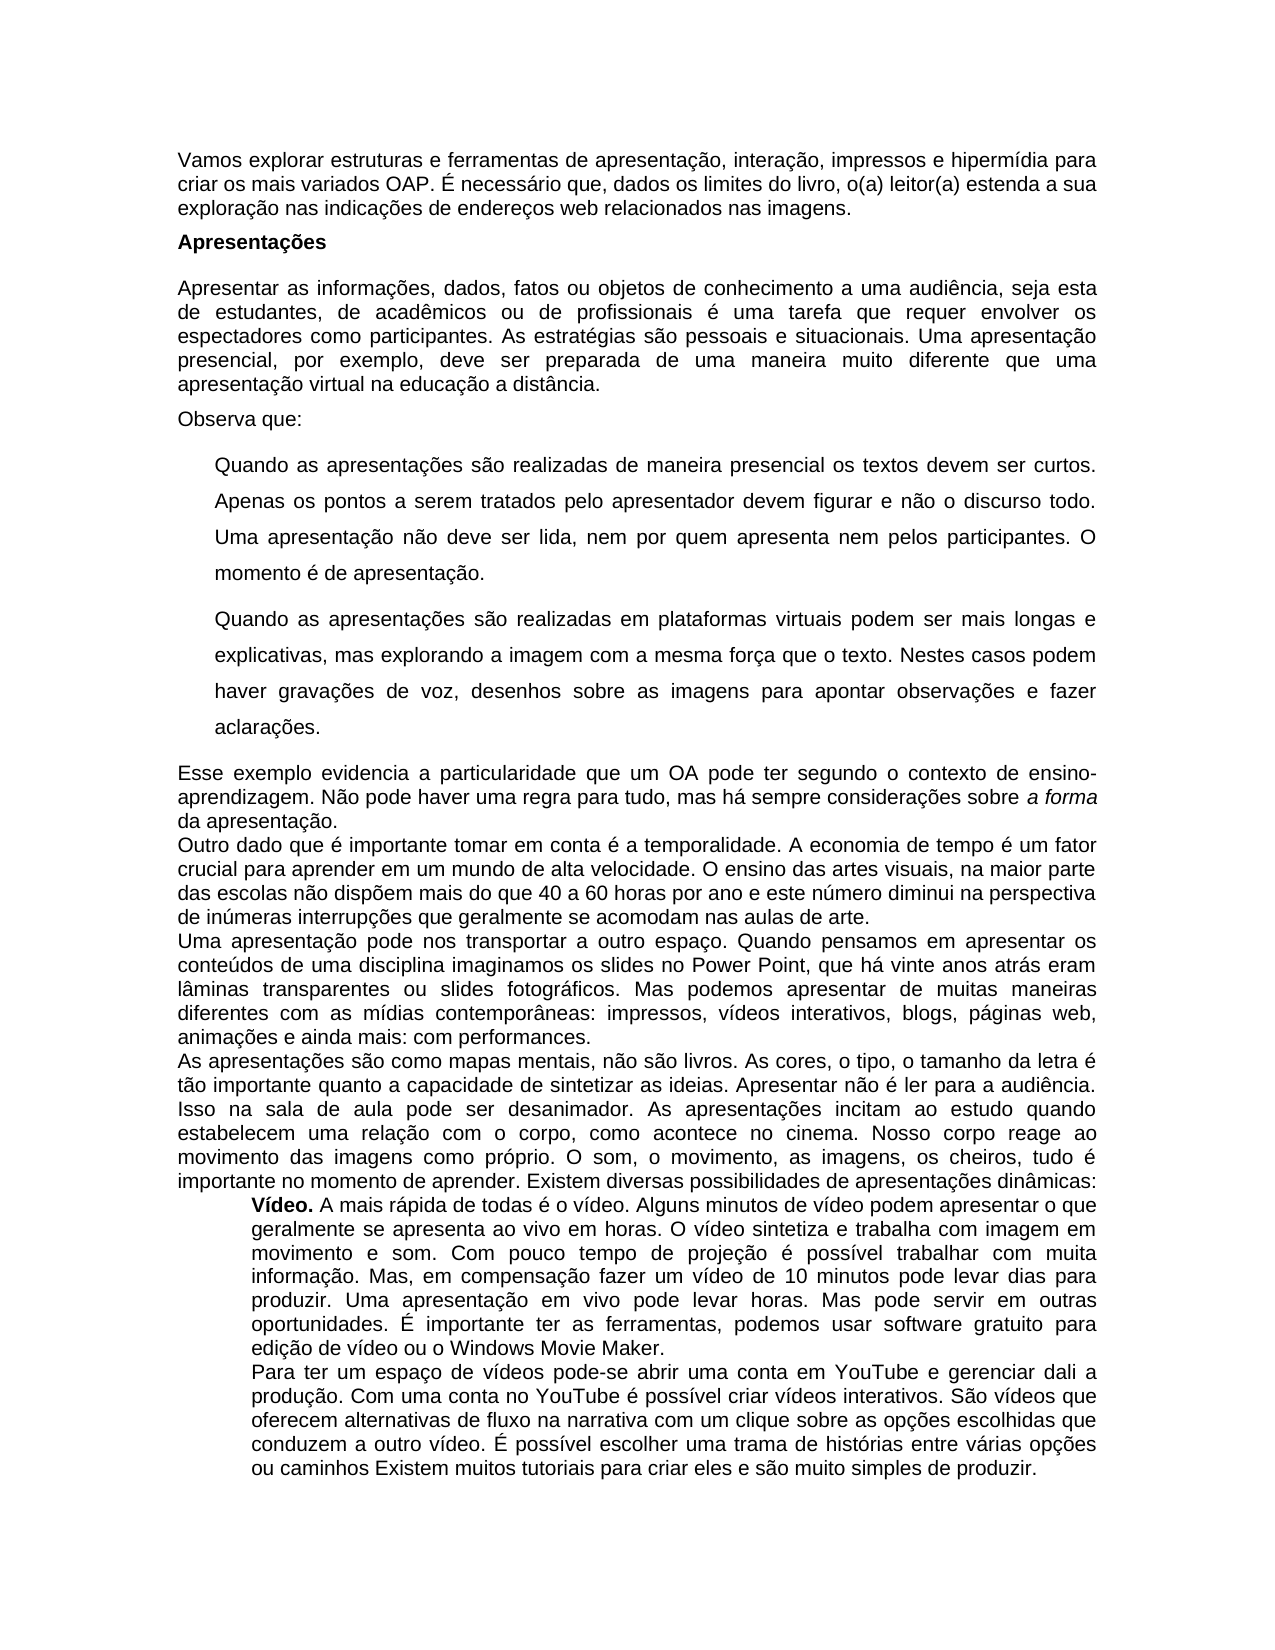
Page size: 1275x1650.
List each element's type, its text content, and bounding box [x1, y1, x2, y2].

text Observa que: [177, 406, 1098, 430]
text Quando as apresentações são realizadas de maneira presencial os textos devem ser curtos. Apenas os pontos a serem tratados pelo apresentador devem figurar e não o discurso todo. Uma apresentação não deve ser lida, nem por quem apresenta nem pelos participantes. O momento é de apresentação. [214, 453, 1098, 584]
text Quando as apresentações são realizadas em plataformas virtuais podem ser mais longas e explicativas, mas explorando a imagem com a mesma força que o texto. Nestes casos podem haver gravações de voz, desenhos sobre as imagens para apontar observações e fazer aclarações. [214, 607, 1098, 739]
text Esse exemplo evidencia a particularidade que um OA pode ter segundo o contexto de ensino-aprendizagem. Não pode haver uma regra para tudo, mas há sempre considerações sobre a forma da apresentação. [177, 761, 1098, 833]
text Para ter um espaço de vídeos pode-se abrir uma conta em YouTube e gerenciar dali a produção. Com uma conta no YouTube é possível criar vídeos interativos. São vídeos que oferecem alternativas de fluxo na narrativa com um clique sobre as opções escolhidas que conduzem a outro vídeo. É possível escolher uma trama de histórias entre várias opções ou caminhos Existem muitos tutoriais para criar eles e são muito simples de produzir. [251, 1360, 1098, 1480]
text Apresentar as informações, dados, fatos ou objetos de conhecimento a uma audiência, seja esta de estudantes, de acadêmicos ou de profissionais é uma tarefa que requer envolver os espectadores como participantes. As estratégias são pessoais e situacionais. Uma apresentação presencial, por exemplo, deve ser preparada de uma maneira muito diferente que uma apresentação virtual na educação a distância. [177, 276, 1098, 396]
text Vídeo. A mais rápida de todas é o vídeo. Alguns minutos de vídeo podem apresentar o que geralmente se apresenta ao vivo em horas. O vídeo sintetiza e trabalha com imagem em movimento e som. Com pouco tempo de projeção é possível trabalhar com muita informação. Mas, em compensação fazer um vídeo de 10 minutos pode levar dias para produzir. Uma apresentação em vivo pode levar horas. Mas pode servir em outras oportunidades. É importante ter as ferramentas, podemos usar software gratuito para edição de vídeo ou o Windows Movie Maker. [251, 1192, 1098, 1360]
text Outro dado que é importante tomar em conta é a temporalidade. A economia de tempo é um fator crucial para aprender em um mundo de alta velocidade. O ensino das artes visuais, na maior parte das escolas não dispõem mais do que 40 a 60 horas por ano e este número diminui na perspectiva de inúmeras interrupções que geralmente se acomodam nas aulas de arte. [177, 833, 1098, 929]
text As apresentações são como mapas mentais, não são livros. As cores, o tipo, o tamanho da letra é tão importante quanto a capacidade de sintetizar as ideias. Apresentar não é ler para a audiência. Isso na sala de aula pode ser desanimador. As apresentações incitam ao estudo quando estabelecem uma relação com o corpo, como acontece no cinema. Nosso corpo reage ao movimento das imagens como próprio. O som, o movimento, as imagens, os cheiros, tudo é importante no momento de aprender. Existem diversas possibilidades de apresentações dinâmicas: [177, 1049, 1098, 1192]
text Uma apresentação pode nos transportar a outro espaço. Quando pensamos em apresentar os conteúdos de uma disciplina imaginamos os slides no Power Point, que há vinte anos atrás eram lâminas transparentes ou slides fotográficos. Mas podemos apresentar de muitas maneiras diferentes com as mídias contemporâneas: impressos, vídeos interativos, blogs, páginas web, animações e ainda mais: com performances. [177, 929, 1098, 1049]
text Apresentações [177, 230, 1098, 254]
text Vamos explorar estruturas e ferramentas de apresentação, interação, impressos e hipermídia para criar os mais variados OAP. É necessário que, dados os limites do livro, o(a) leitor(a) estenda a sua exploração nas indicações de endereços web relacionados nas imagens. [177, 148, 1098, 219]
